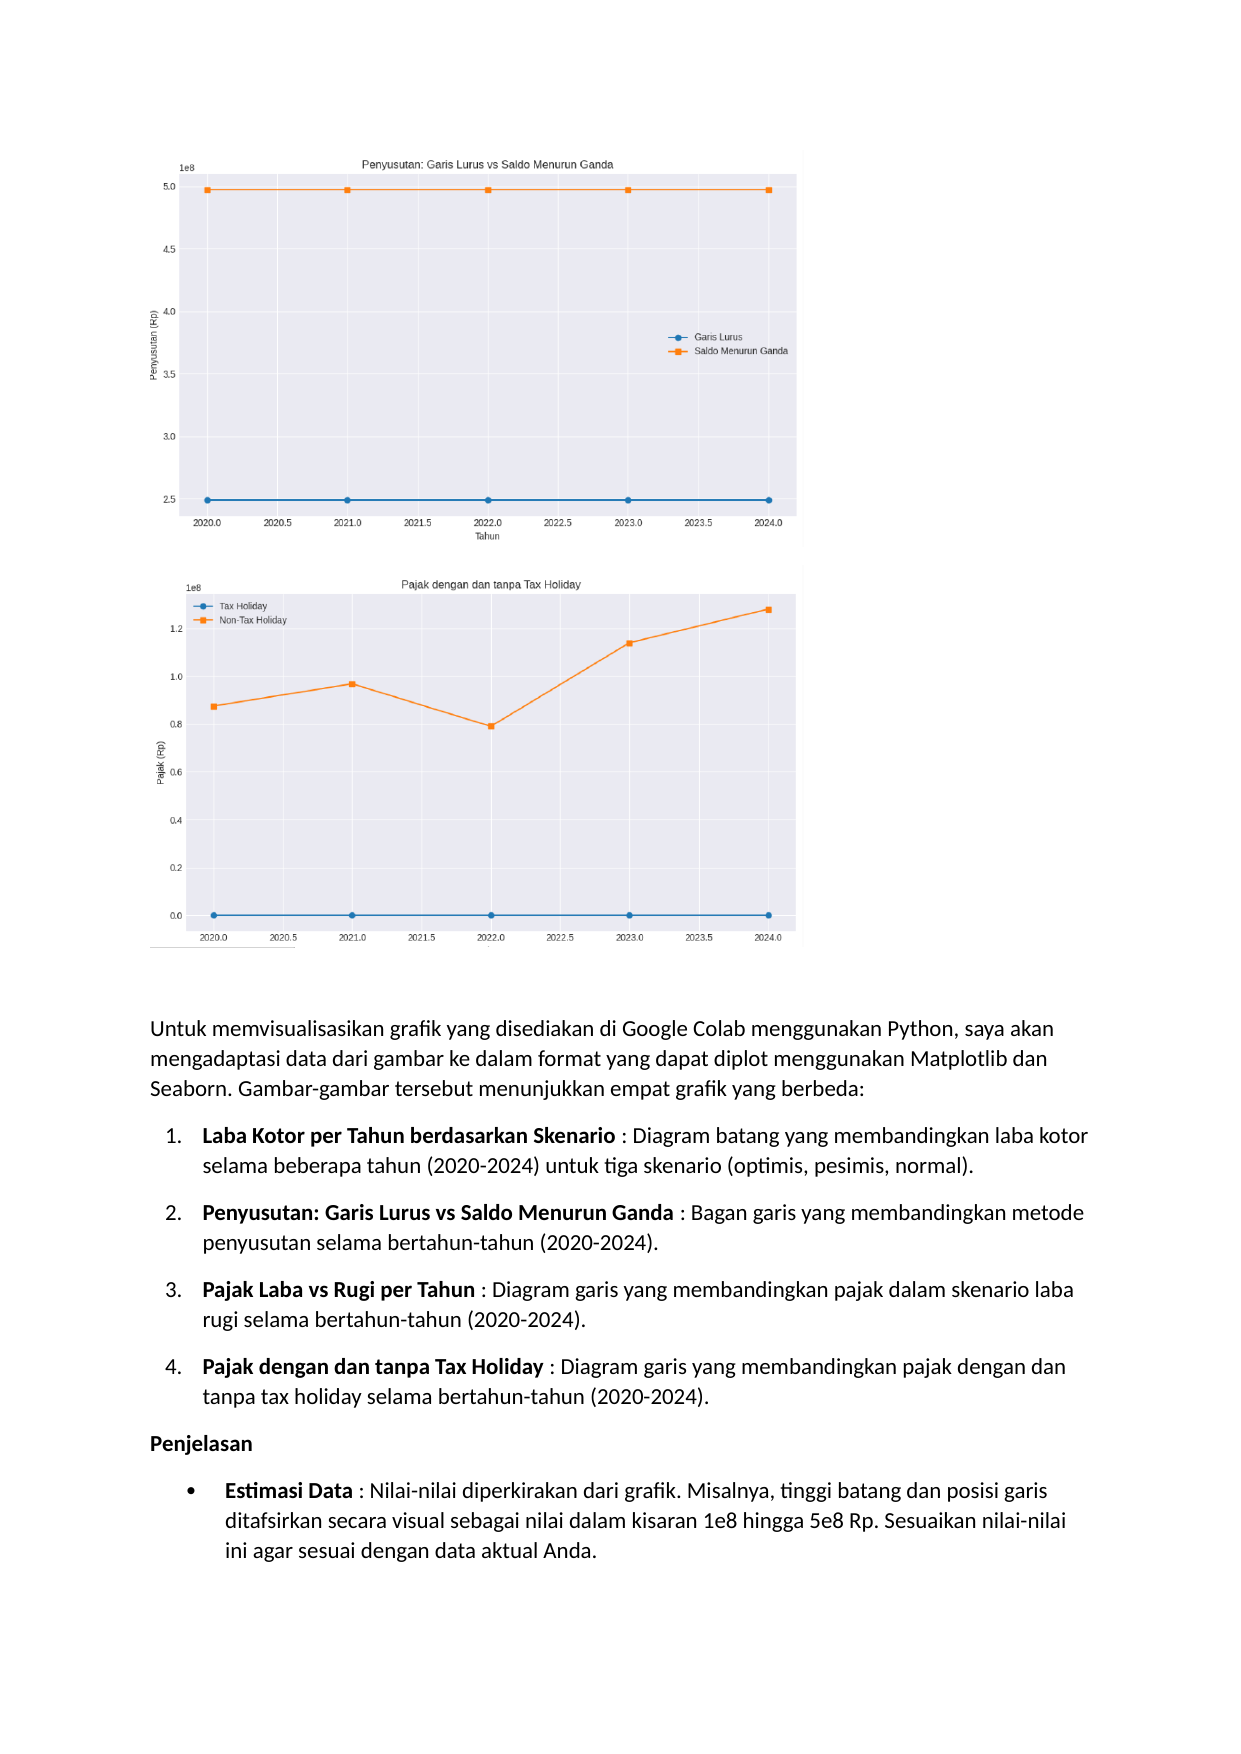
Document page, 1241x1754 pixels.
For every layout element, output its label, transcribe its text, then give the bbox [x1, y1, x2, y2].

picture [150, 565, 805, 948]
list Pajak Laba vs Rugi per Tahun : Diagram garis yang membandingkan pajak dalam skenario laba rugi selama bertahun-tahun (2020-2024). [165, 1275, 1090, 1333]
list Penyusutan: Garis Lurus vs Saldo Menurun Ganda : Bagan garis yang membandingkan metode penyusutan selama bertahun-tahun (2020-2024). [165, 1198, 1090, 1256]
list Estimasi Data : Nilai-nilai diperkirakan dari grafik. Misalnya, tinggi batang dan posisi garis ditafsirkan secara visual sebagai nilai dalam kisaran 1e8 hingga 5e8 Rp. Sesuaikan nilai-nilai ini agar sesuai dengan data aktual Anda. [187, 1476, 1090, 1564]
picture [150, 150, 805, 547]
list Pajak dengan dan tanpa Tax Holiday : Diagram garis yang membandingkan pajak dengan dan tanpa tax holiday selama bertahun-tahun (2020-2024). [165, 1352, 1090, 1410]
text Penjelasan [150, 1429, 1090, 1457]
list Laba Kotor per Tahun berdasarkan Skenario : Diagram batang yang membandingkan laba kotor selama beberapa tahun (2020-2024) untuk tiga skenario (optimis, pesimis, normal). [165, 1121, 1090, 1179]
text Untuk memvisualisasikan grafik yang disediakan di Google Colab menggunakan Python, saya akan mengadaptasi data dari gambar ke dalam format yang dapat diplot menggunakan Matplotlib dan Seaborn. Gambar-gambar tersebut menunjukkan empat grafik yang berbeda: [150, 1014, 1090, 1102]
